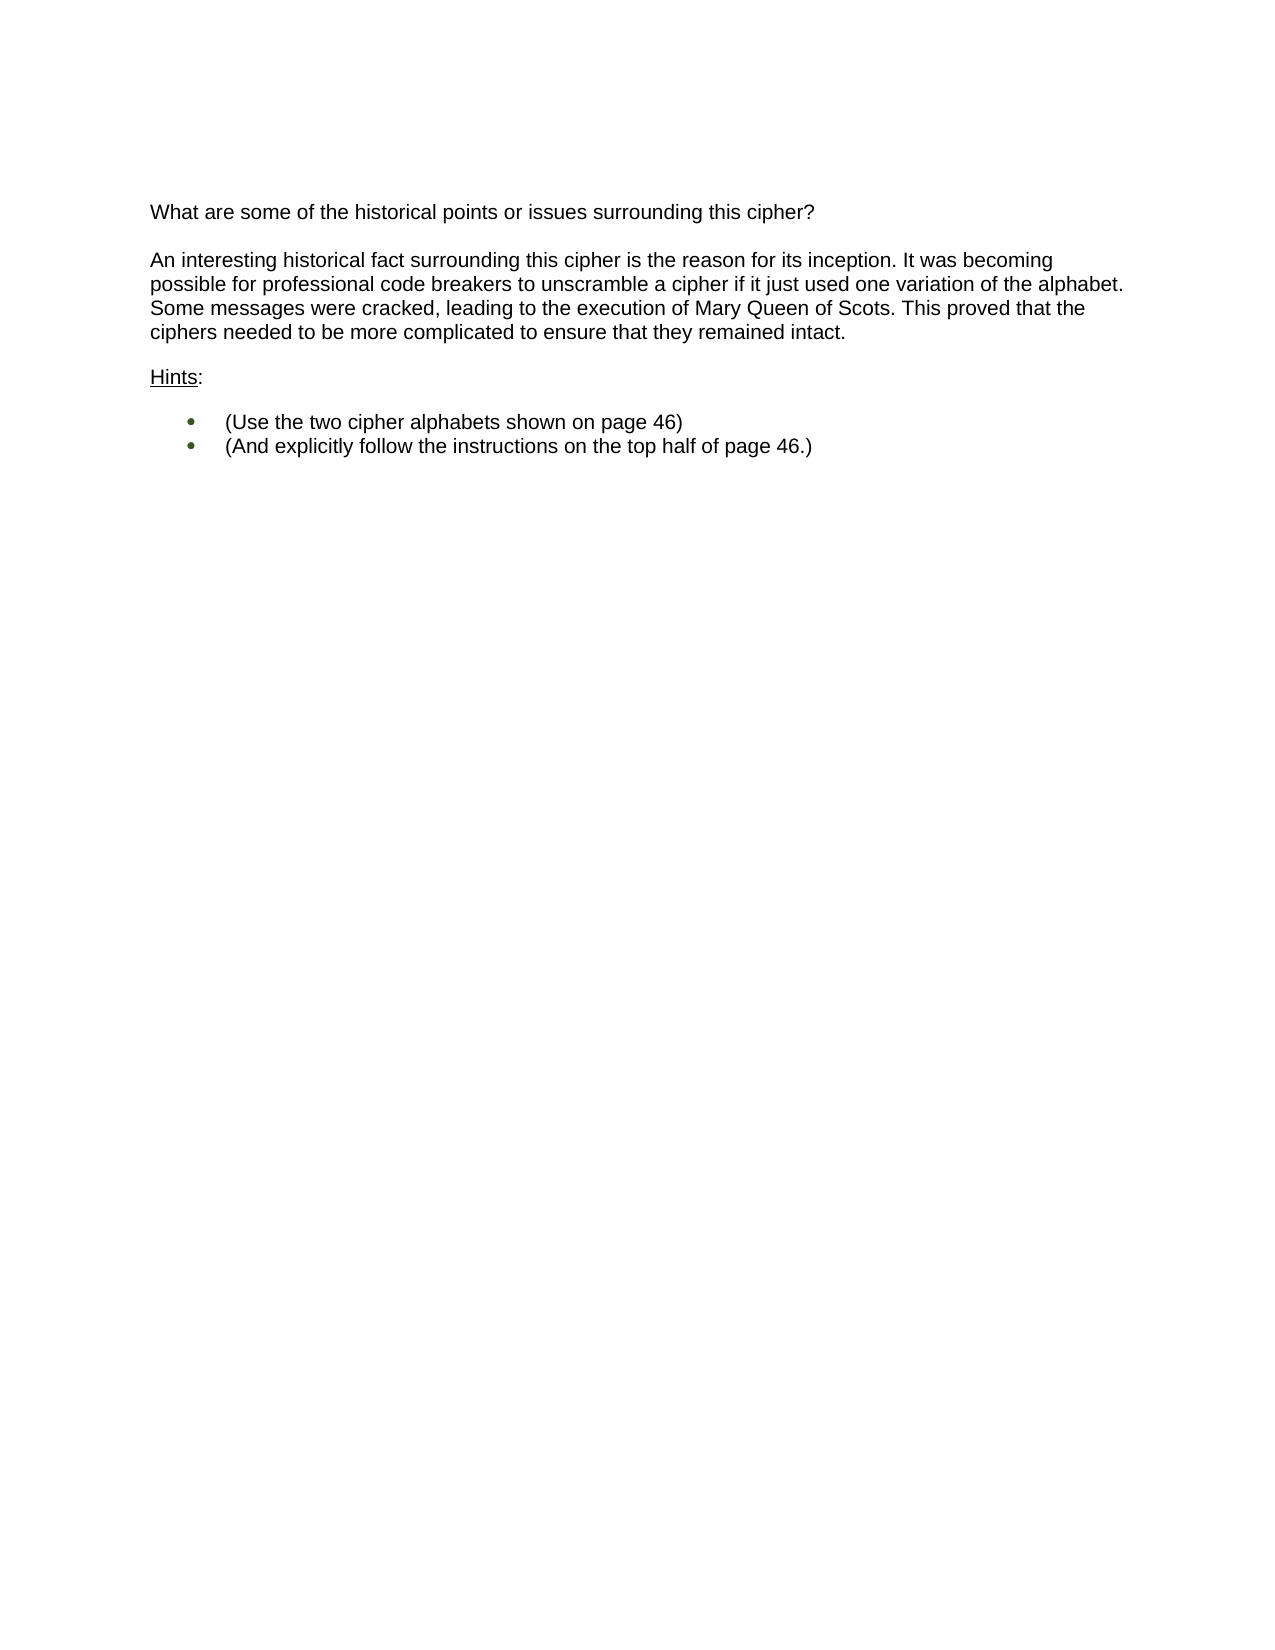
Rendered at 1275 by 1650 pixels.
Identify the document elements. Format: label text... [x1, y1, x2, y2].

text An interesting historical fact surrounding this cipher is the reason for its inception. It was becoming possible for professional code breakers to unscramble a cipher if it just used one variation of the alphabet. Some messages were cracked, leading to the execution of Mary Queen of Scots. This proved that the ciphers needed to be more complicated to ensure that they remained intact. [150, 248, 1125, 344]
text Hints: [150, 365, 1125, 389]
list (Use the two cipher alphabets shown on page 46) [187, 410, 1125, 434]
text What are some of the historical points or issues surrounding this cipher? [150, 200, 1125, 224]
list (And explicitly follow the instructions on the top half of page 46.) [187, 434, 1125, 458]
